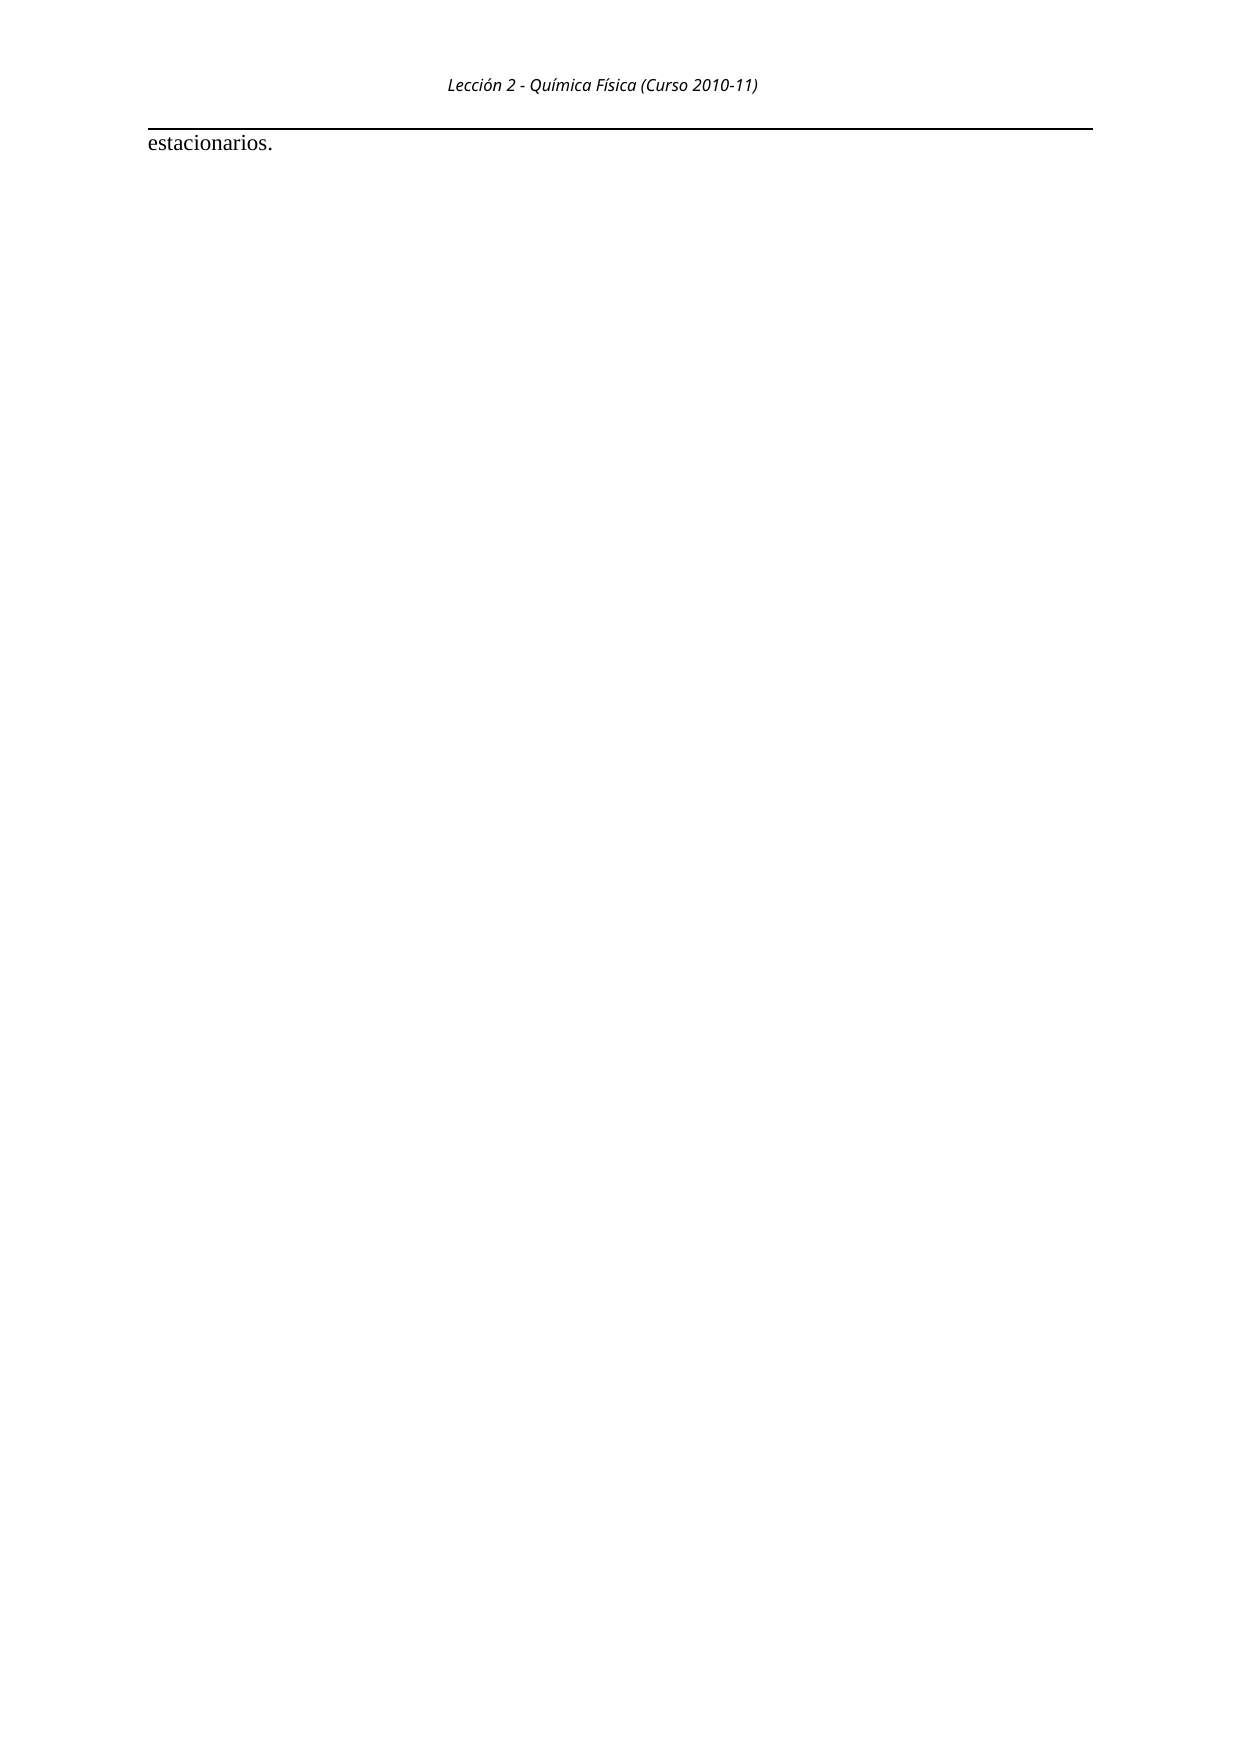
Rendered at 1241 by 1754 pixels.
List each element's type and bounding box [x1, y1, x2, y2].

text [148, 129, 1093, 156]
